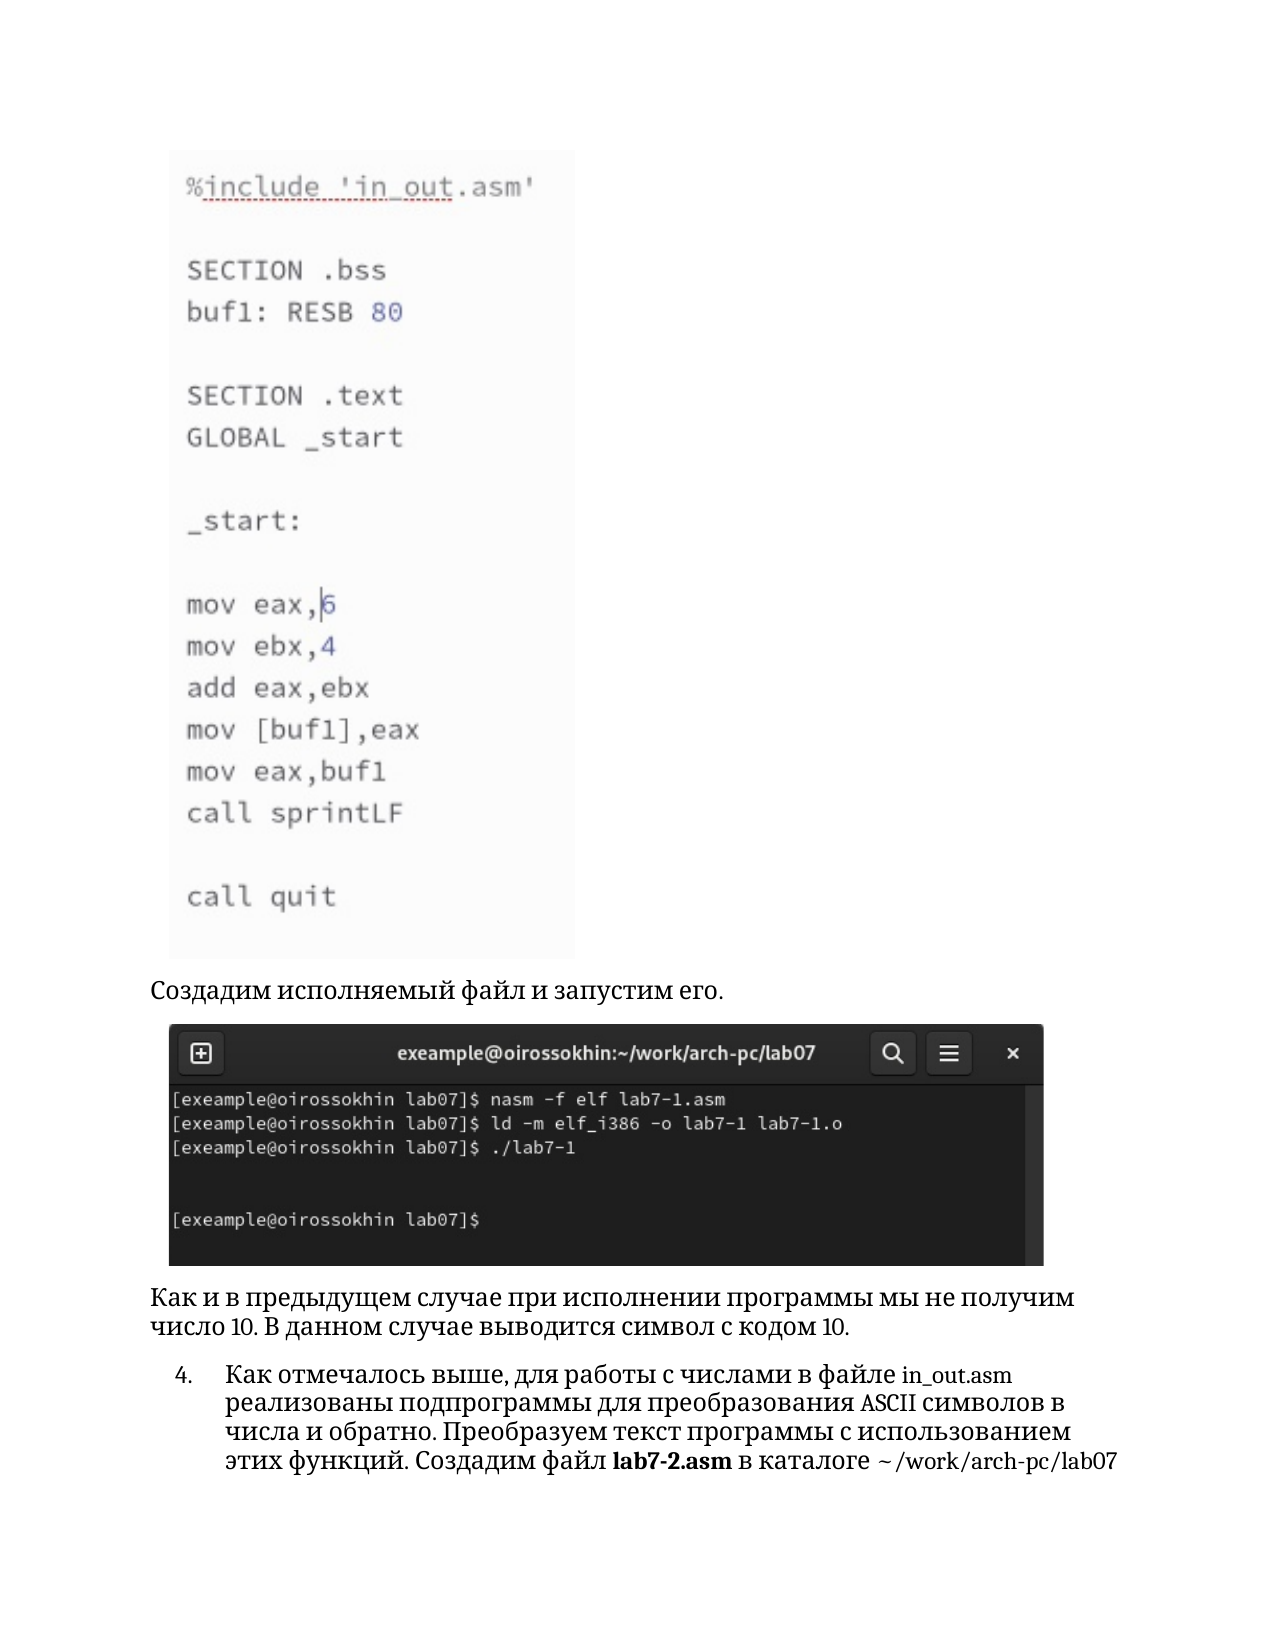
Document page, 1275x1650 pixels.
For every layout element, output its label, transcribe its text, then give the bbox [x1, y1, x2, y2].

picture [168, 150, 575, 959]
text Как и в предыдущем случае при исполнении программы мы не получим число 10. В данном случае выводится символ с кодом 10. [150, 1284, 1125, 1342]
text Создадим исполняемый файл и запустим его. [150, 977, 1125, 1006]
picture [168, 1024, 1044, 1266]
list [175, 1361, 1125, 1476]
